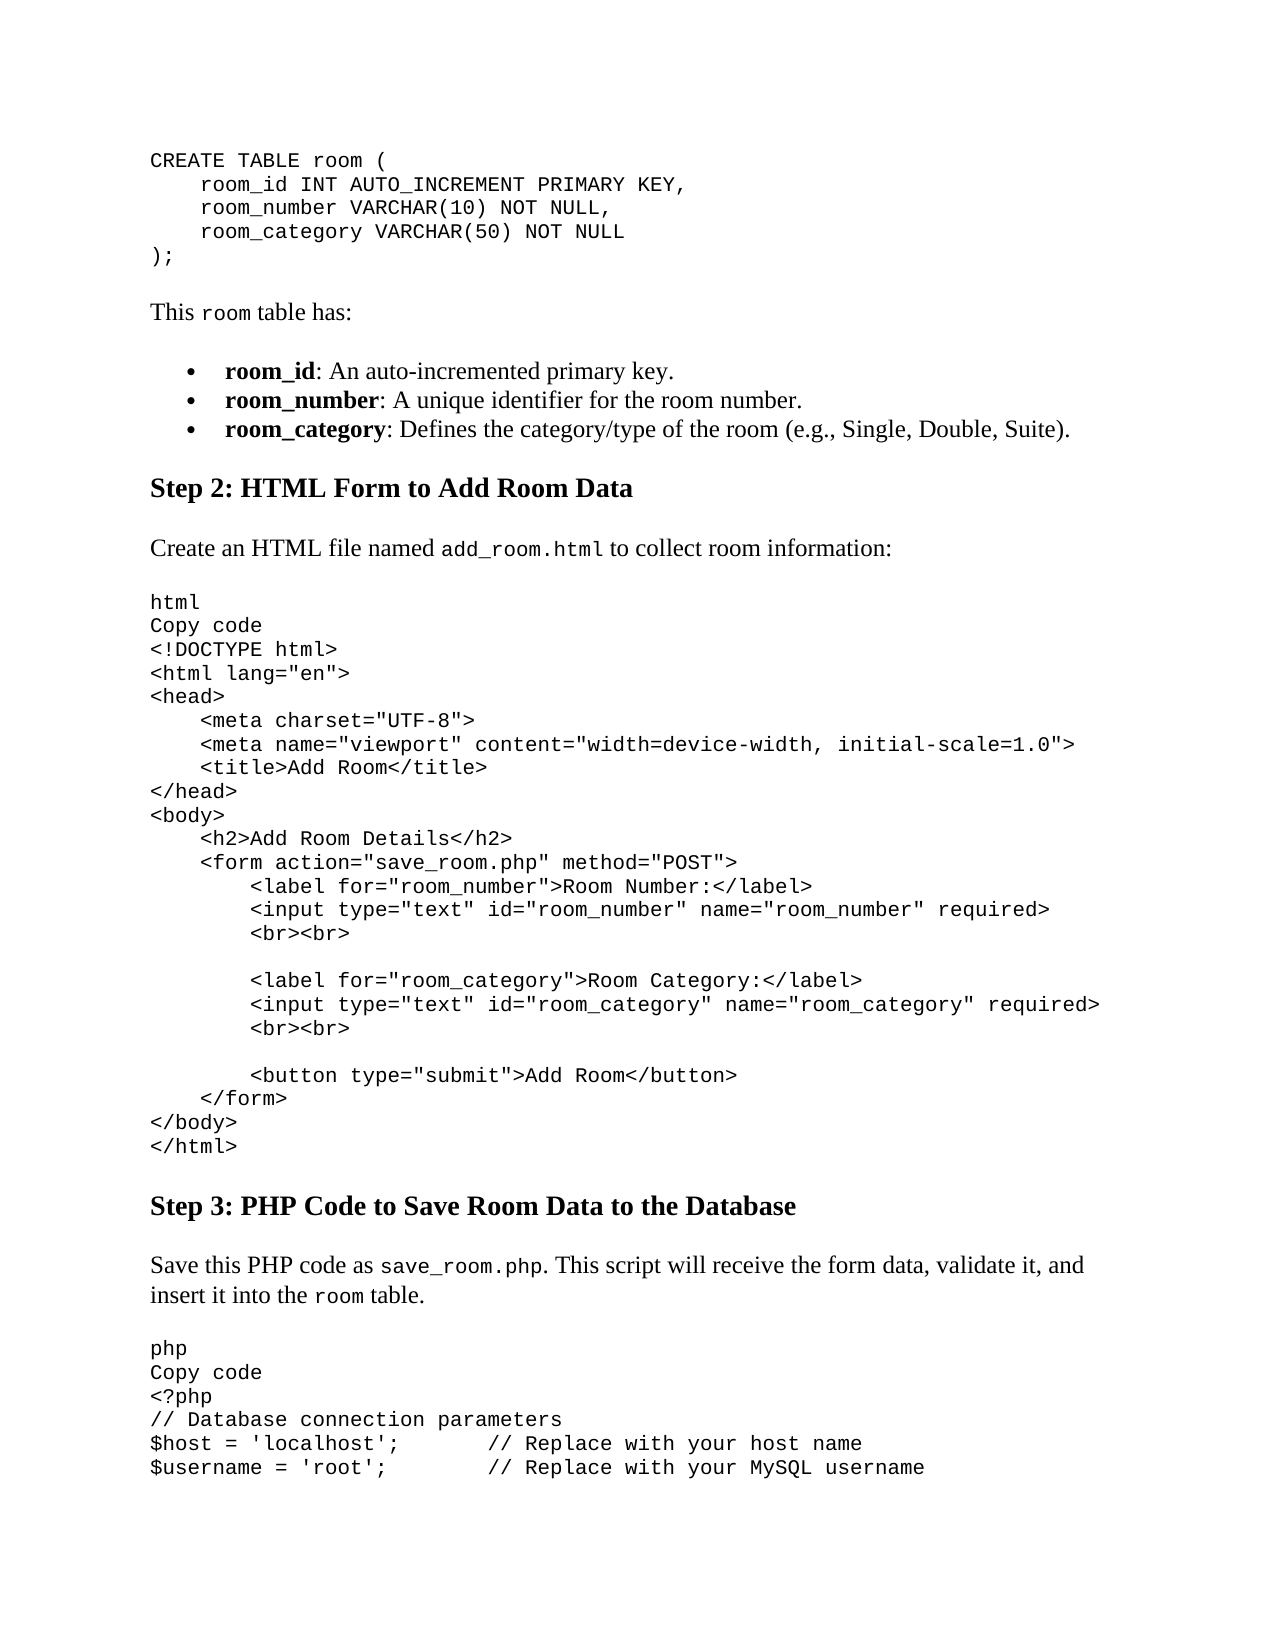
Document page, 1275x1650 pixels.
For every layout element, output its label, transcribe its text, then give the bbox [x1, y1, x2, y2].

text <?php [150, 1386, 1125, 1409]
text CREATE TABLE room ( [150, 150, 1125, 174]
text <br><br> [150, 1017, 1125, 1041]
text </head> [150, 781, 1125, 805]
text <html lang="en"> [150, 663, 1125, 686]
text room_id INT AUTO_INCREMENT PRIMARY KEY, [150, 174, 1125, 197]
text <body> [150, 805, 1125, 828]
text html [150, 592, 1125, 616]
text </body> [150, 1112, 1125, 1136]
text Step 2: HTML Form to Add Room Data [150, 472, 1125, 504]
text $username = 'root'; // Replace with your MySQL username [150, 1457, 1125, 1480]
text <h2>Add Room Details</h2> [150, 828, 1125, 852]
text This room table has: [150, 297, 1125, 327]
list room_id: An auto-incremented primary key. [187, 356, 1125, 385]
list room_number: A unique identifier for the room number. [187, 385, 1125, 414]
text <form action="save_room.php" method="POST"> [150, 852, 1125, 876]
text <button type="submit">Add Room</button> [150, 1065, 1125, 1088]
text room_category VARCHAR(50) NOT NULL [150, 221, 1125, 244]
text Create an HTML file named add_room.html to collect room information: [150, 533, 1125, 563]
text <meta charset="UTF-8"> [150, 710, 1125, 734]
text </html> [150, 1136, 1125, 1159]
text <input type="text" id="room_number" name="room_number" required> [150, 899, 1125, 923]
text $host = 'localhost'; // Replace with your host name [150, 1433, 1125, 1457]
text <label for="room_category">Room Category:</label> [150, 970, 1125, 994]
text php [150, 1338, 1125, 1362]
text <label for="room_number">Room Number:</label> [150, 876, 1125, 899]
text <meta name="viewport" content="width=device-width, initial-scale=1.0"> [150, 734, 1125, 757]
text <head> [150, 686, 1125, 710]
text </form> [150, 1088, 1125, 1112]
text <br><br> [150, 923, 1125, 947]
text <!DOCTYPE html> [150, 639, 1125, 663]
text Step 3: PHP Code to Save Room Data to the Database [150, 1188, 1125, 1221]
text room_number VARCHAR(10) NOT NULL, [150, 197, 1125, 221]
list room_category: Defines the category/type of the room (e.g., Single, Double, Suite). [187, 414, 1125, 442]
text ); [150, 244, 1125, 268]
text <title>Add Room</title> [150, 757, 1125, 781]
text Save this PHP code as save_room.php. This script will receive the form data, validate it, and insert it into the room table. [150, 1250, 1125, 1309]
text Copy code [150, 616, 1125, 639]
text // Database connection parameters [150, 1409, 1125, 1433]
text <input type="text" id="room_category" name="room_category" required> [150, 994, 1125, 1017]
text Copy code [150, 1362, 1125, 1386]
